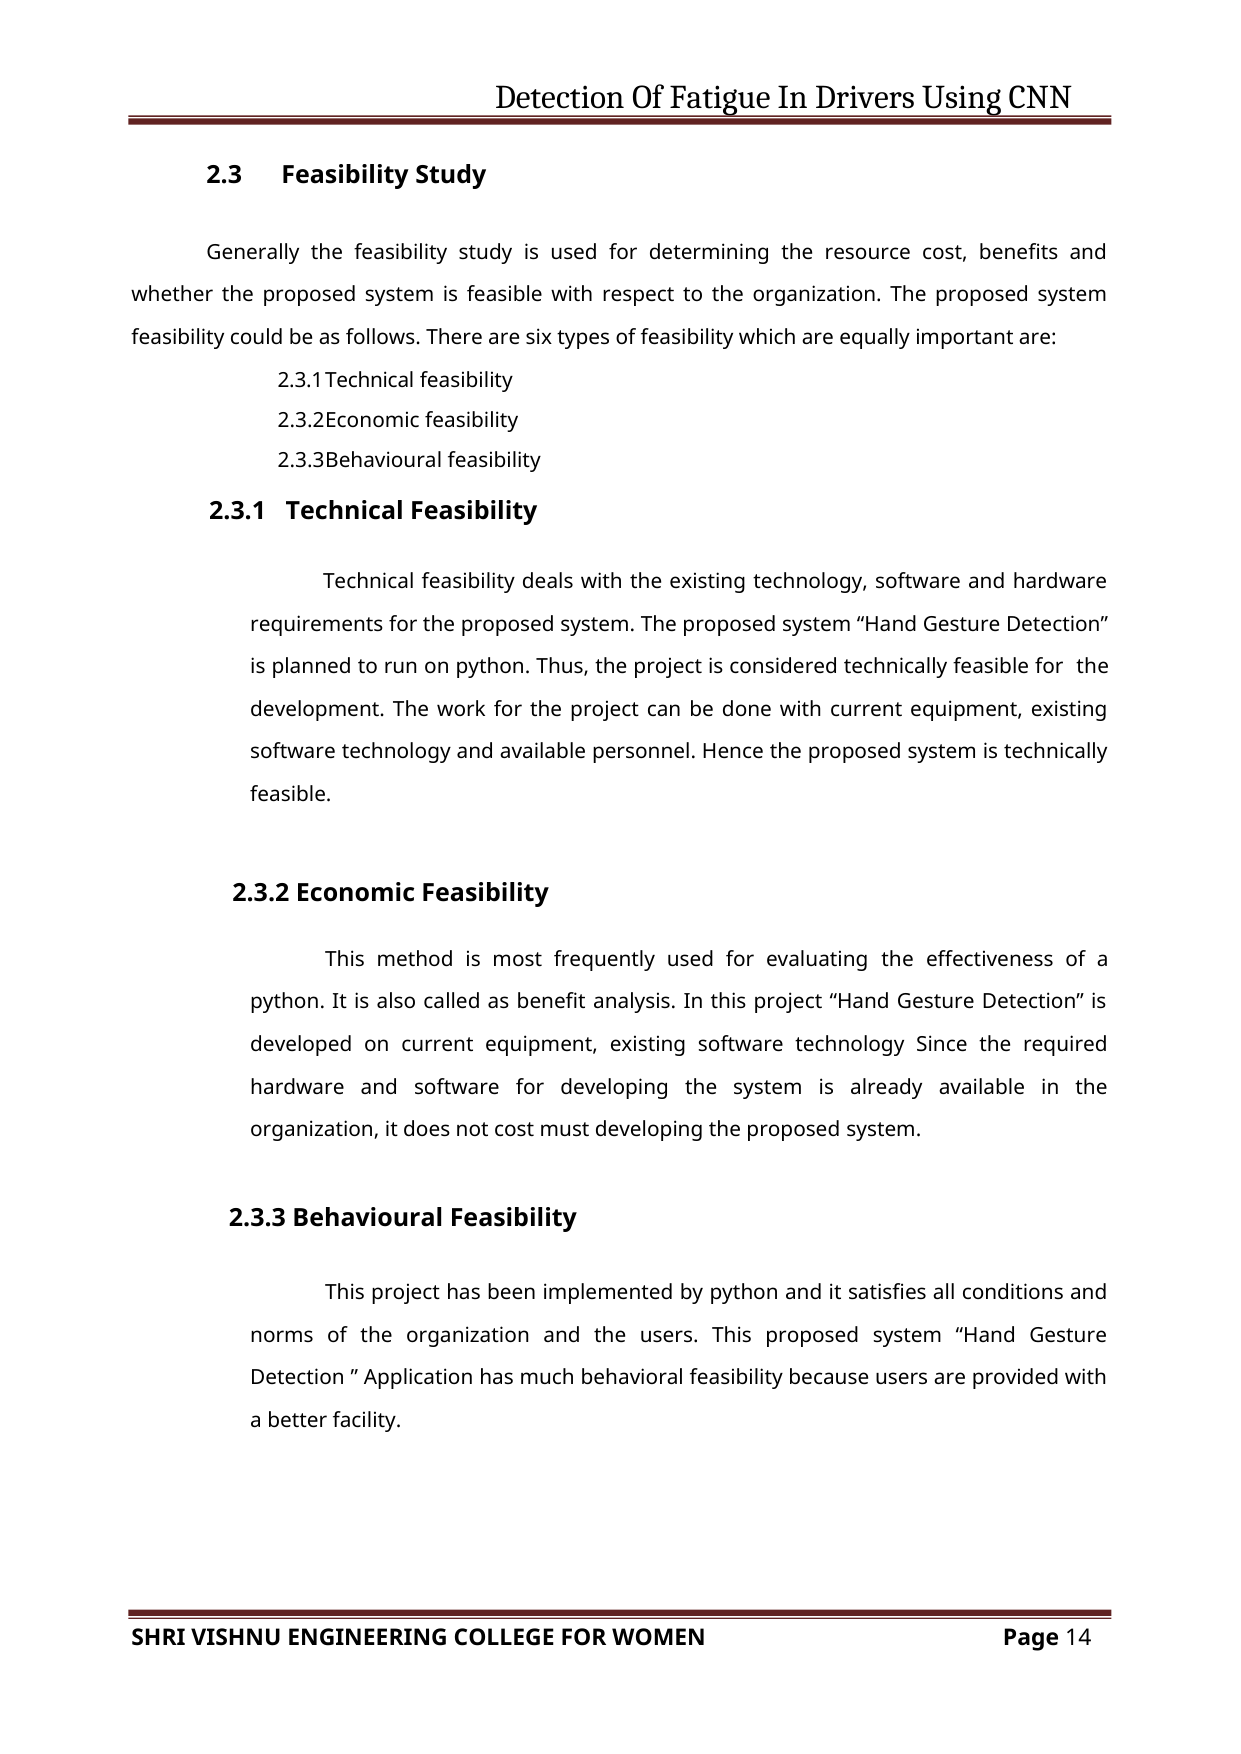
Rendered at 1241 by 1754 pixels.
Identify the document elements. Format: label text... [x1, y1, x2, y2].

subtitle Feasibility Study [206, 156, 1130, 190]
text Generally the feasibility study is used for determining the resource cost, benefits and whether the proposed system is feasible with respect to the organization. The proposed system feasibility could be as follows. There are six types of feasibility which are equally important are: [131, 237, 1108, 350]
text This method is most frequently used for evaluating the effectiveness of a python. It is also called as benefit analysis. In this project “Hand Gesture Detection” is developed on current equipment, existing software technology Since the required hardware and software for developing the system is already available in the organization, it does not cost must developing the proposed system. [250, 944, 1108, 1143]
subtitle 2.3.1 Technical Feasibility [163, 492, 1130, 526]
list Behavioural feasibility [277, 445, 1130, 473]
list Technical feasibility [277, 365, 1130, 393]
text Technical feasibility deals with the existing technology, software and hardware requirements for the proposed system. The proposed system “Hand Gesture Detection” is planned to run on python. Thus, the project is considered technically feasible for the development. The work for the project can be done with current equipment, existing software technology and available personnel. Hence the proposed system is technically feasible. [250, 566, 1109, 808]
subtitle 2.3.2 Economic Feasibility [206, 875, 1130, 909]
text This project has been implemented by python and it satisfies all conditions and norms of the organization and the users. This proposed system “Hand Gesture Detection ” Application has much behavioral feasibility because users are provided with a better facility. [250, 1277, 1108, 1433]
subtitle 2.3.3 Behavioural Feasibility [131, 1199, 1130, 1234]
list Economic feasibility [277, 405, 1130, 433]
